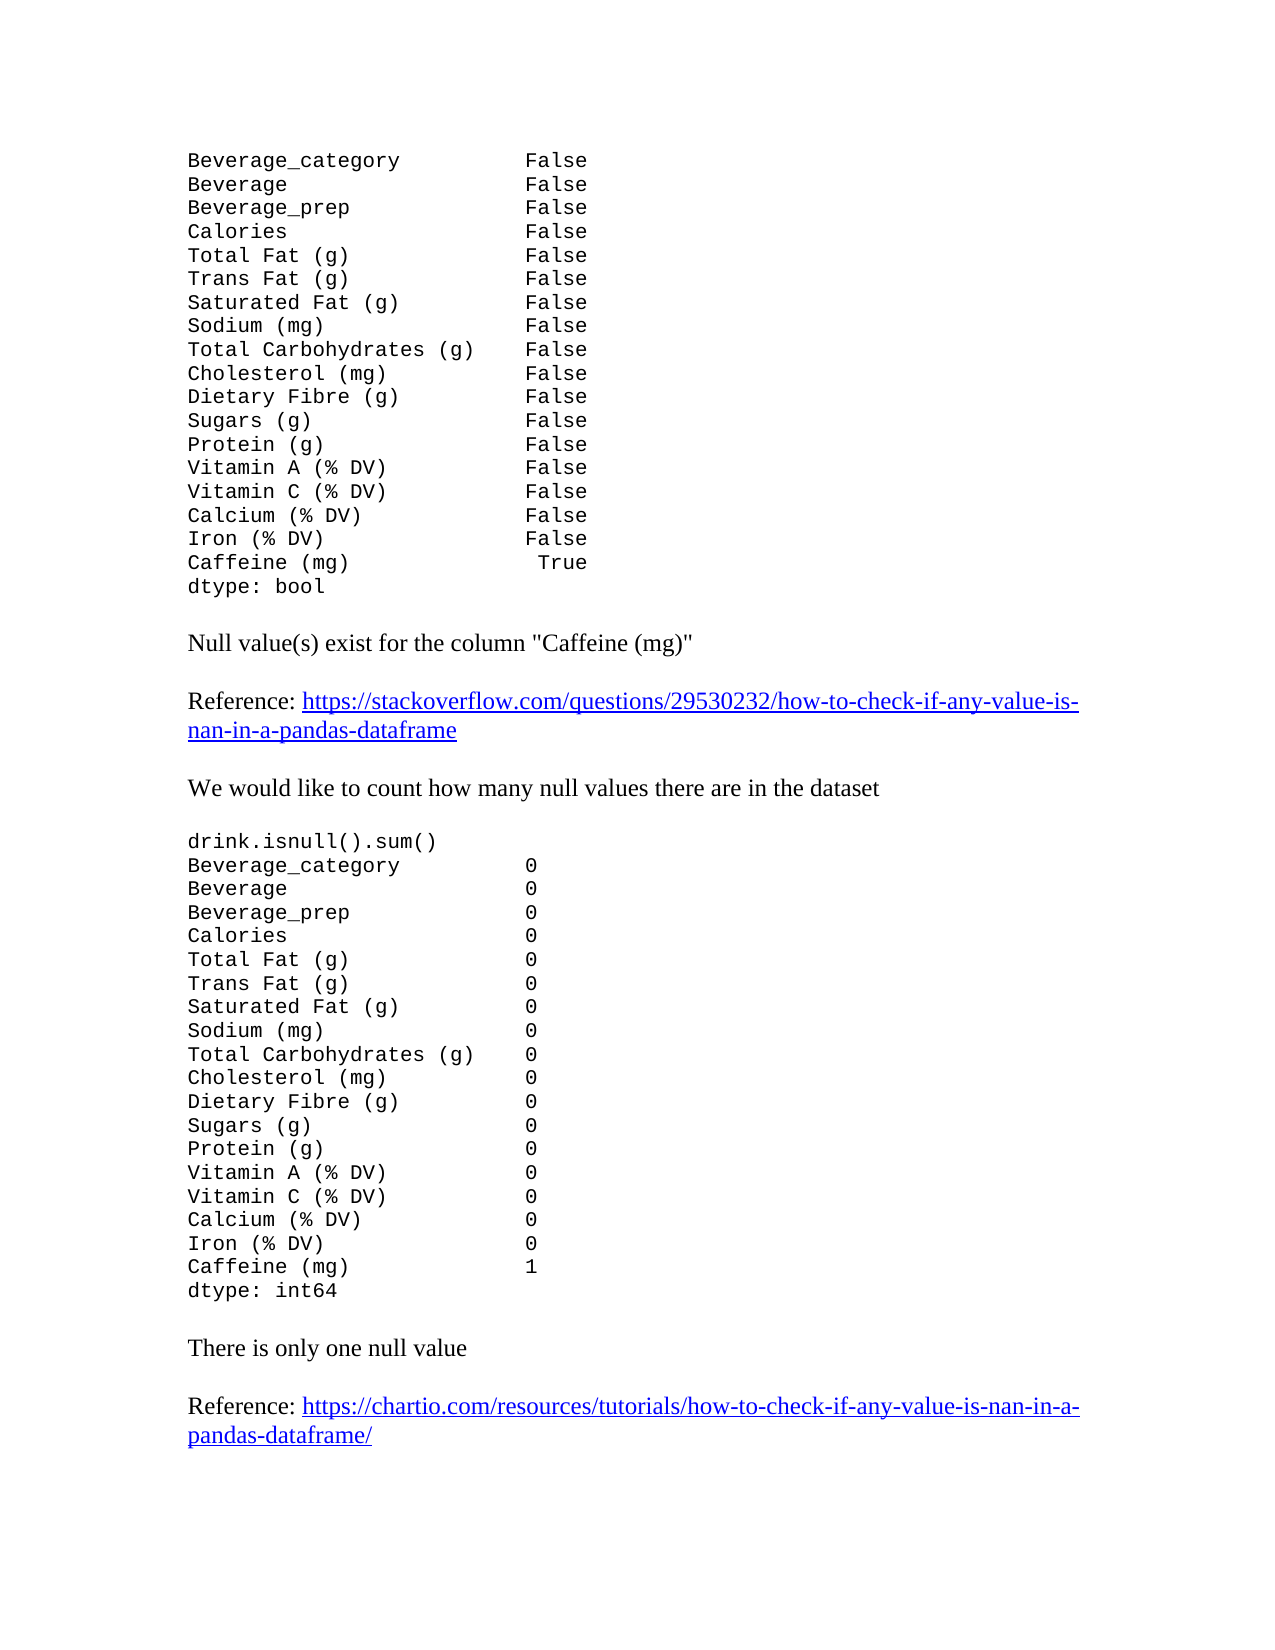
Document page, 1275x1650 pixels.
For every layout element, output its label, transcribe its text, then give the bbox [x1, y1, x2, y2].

text Calories 0 [187, 926, 1087, 949]
text Beverage_prep False [187, 197, 1087, 221]
text dtype: int64 [187, 1280, 1087, 1304]
text Protein (g) 0 [187, 1138, 1087, 1162]
text Beverage 0 [187, 878, 1087, 902]
text Null value(s) exist for the column "Caffeine (mg)" [187, 628, 1087, 657]
text Iron (% DV) False [187, 528, 1087, 552]
text Vitamin C (% DV) 0 [187, 1186, 1087, 1209]
text There is only one null value [187, 1333, 1087, 1362]
text Beverage_prep 0 [187, 902, 1087, 926]
text Total Fat (g) False [187, 244, 1087, 268]
text Dietary Fibre (g) False [187, 386, 1087, 410]
text Beverage_category 0 [187, 854, 1087, 878]
text Saturated Fat (g) 0 [187, 996, 1087, 1020]
text drink.isnull().sum() [187, 831, 1087, 854]
text Sodium (mg) False [187, 316, 1087, 339]
text Reference: https://chartio.com/resources/tutorials/how-to-check-if-any-value-is-nan-in-a-pandas-dataframe/ [187, 1391, 1087, 1448]
text Trans Fat (g) 0 [187, 973, 1087, 996]
text Vitamin A (% DV) False [187, 457, 1087, 481]
text Caffeine (mg) True [187, 552, 1087, 576]
text Total Carbohydrates (g) False [187, 339, 1087, 363]
text Sodium (mg) 0 [187, 1020, 1087, 1044]
text Vitamin C (% DV) False [187, 481, 1087, 505]
text Protein (g) False [187, 434, 1087, 457]
text We would like to count how many null values there are in the dataset [187, 773, 1087, 802]
text Vitamin A (% DV) 0 [187, 1162, 1087, 1186]
text Caffeine (mg) 1 [187, 1257, 1087, 1280]
text Sugars (g) 0 [187, 1115, 1087, 1138]
text Calories False [187, 221, 1087, 244]
text Cholesterol (mg) 0 [187, 1067, 1087, 1091]
text Calcium (% DV) False [187, 505, 1087, 528]
text Beverage_category False [187, 150, 1087, 174]
text Cholesterol (mg) False [187, 363, 1087, 386]
text Reference: https://stackoverflow.com/questions/29530232/how-to-check-if-any-value-is-nan-in-a-pandas-dataframe [187, 686, 1087, 744]
text dtype: bool [187, 576, 1087, 599]
text Sugars (g) False [187, 410, 1087, 434]
text Calcium (% DV) 0 [187, 1209, 1087, 1233]
text Saturated Fat (g) False [187, 292, 1087, 316]
text Trans Fat (g) False [187, 268, 1087, 292]
text Dietary Fibre (g) 0 [187, 1091, 1087, 1115]
text Total Carbohydrates (g) 0 [187, 1044, 1087, 1067]
text Beverage False [187, 174, 1087, 197]
text Total Fat (g) 0 [187, 949, 1087, 973]
text Iron (% DV) 0 [187, 1233, 1087, 1257]
